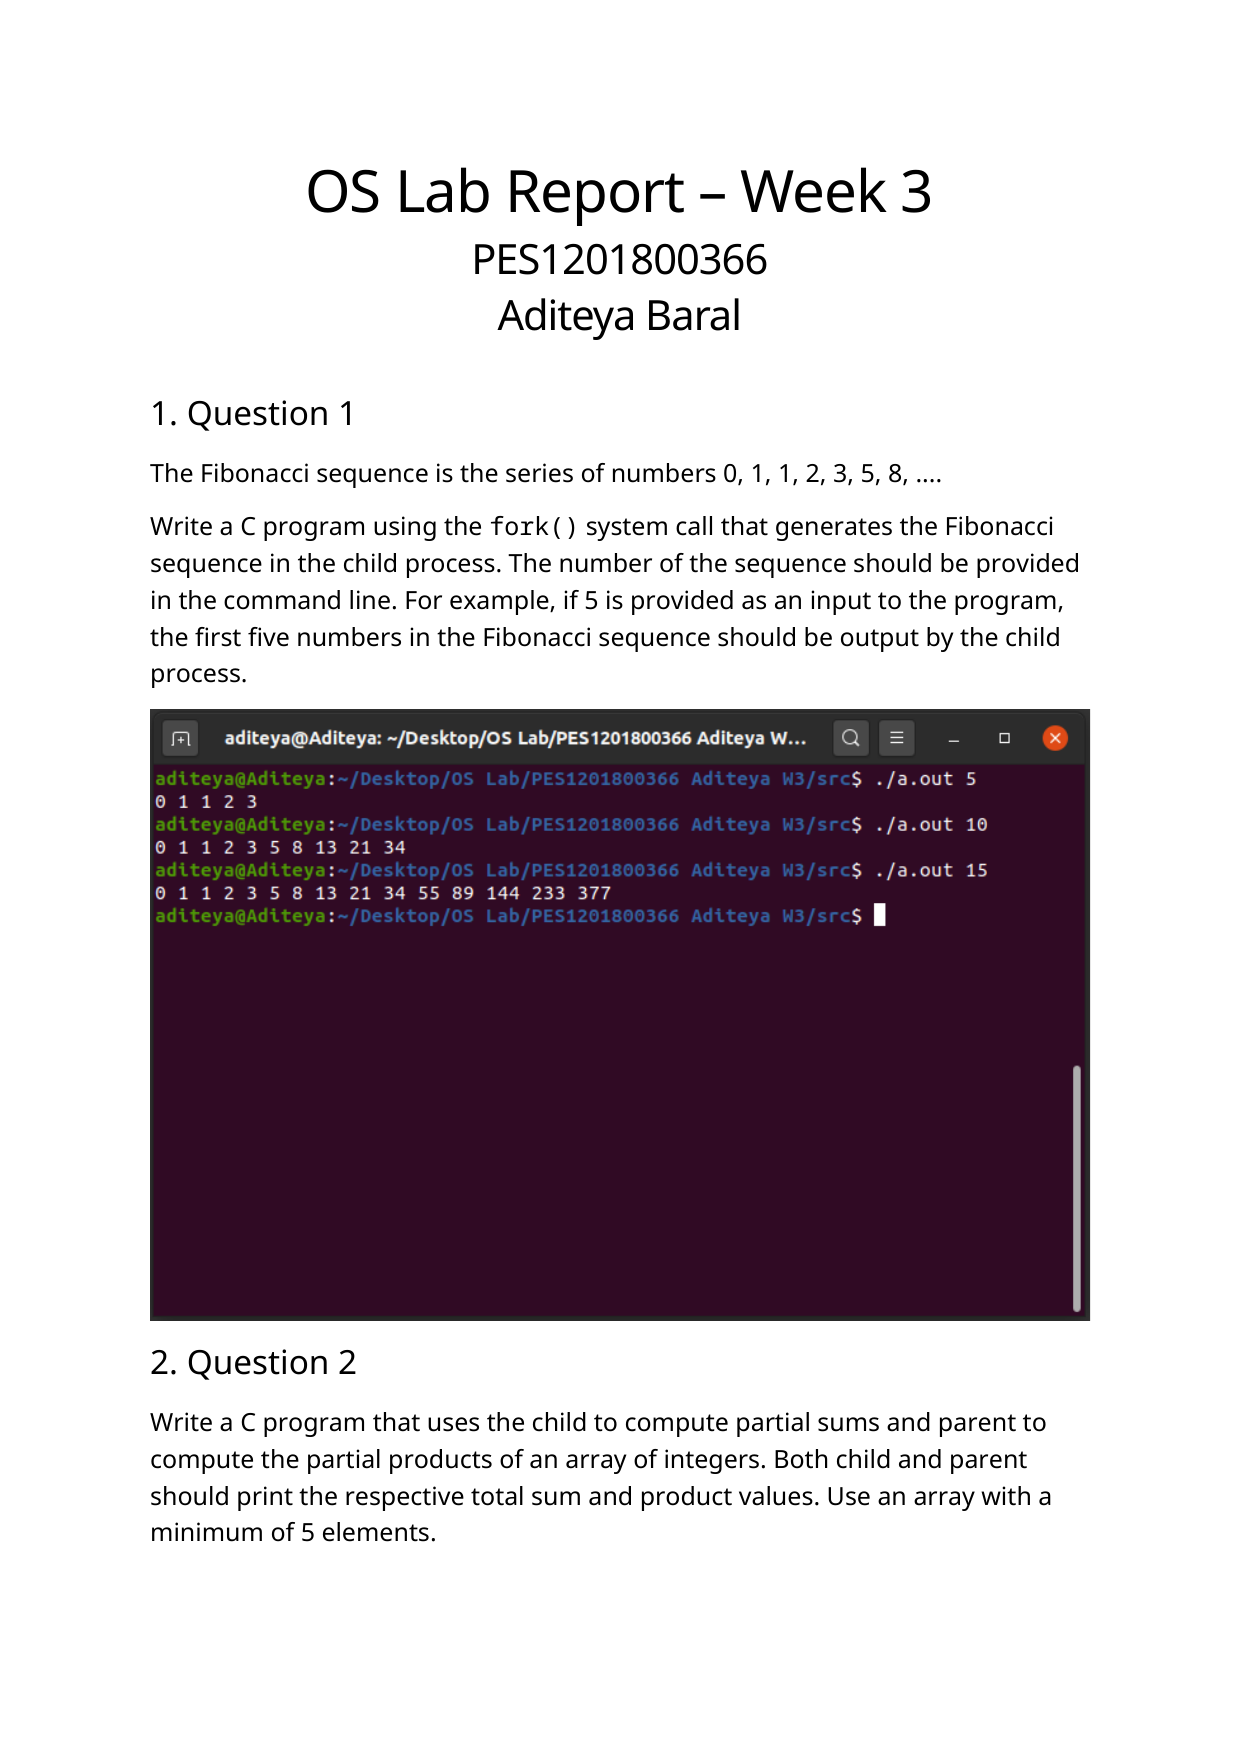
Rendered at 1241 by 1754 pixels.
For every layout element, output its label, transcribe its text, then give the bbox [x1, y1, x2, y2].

title PES1201800366 [150, 229, 1090, 286]
text 1. Question 1 [150, 390, 1090, 435]
title OS Lab Report – Week 3 [150, 150, 1090, 229]
text 2. Question 2 [150, 1339, 1090, 1384]
text Write a C program that uses the child to compute partial sums and parent to compute the partial products of an array of integers. Both child and parent should print the respective total sum and product values. Use an array with a minimum of 5 elements. [150, 1405, 1090, 1549]
title Aditeya Baral [150, 286, 1090, 343]
picture [150, 709, 1091, 1321]
text Write a C program using the fork() system call that generates the Fibonacci sequence in the child process. The number of the sequence should be provided in the command line. For example, if 5 is provided as an input to the program, the first five numbers in the Fibonacci sequence should be output by the child process. [150, 509, 1090, 690]
text The Fibonacci sequence is the series of numbers 0, 1, 1, 2, 3, 5, 8, .... [150, 456, 1090, 489]
